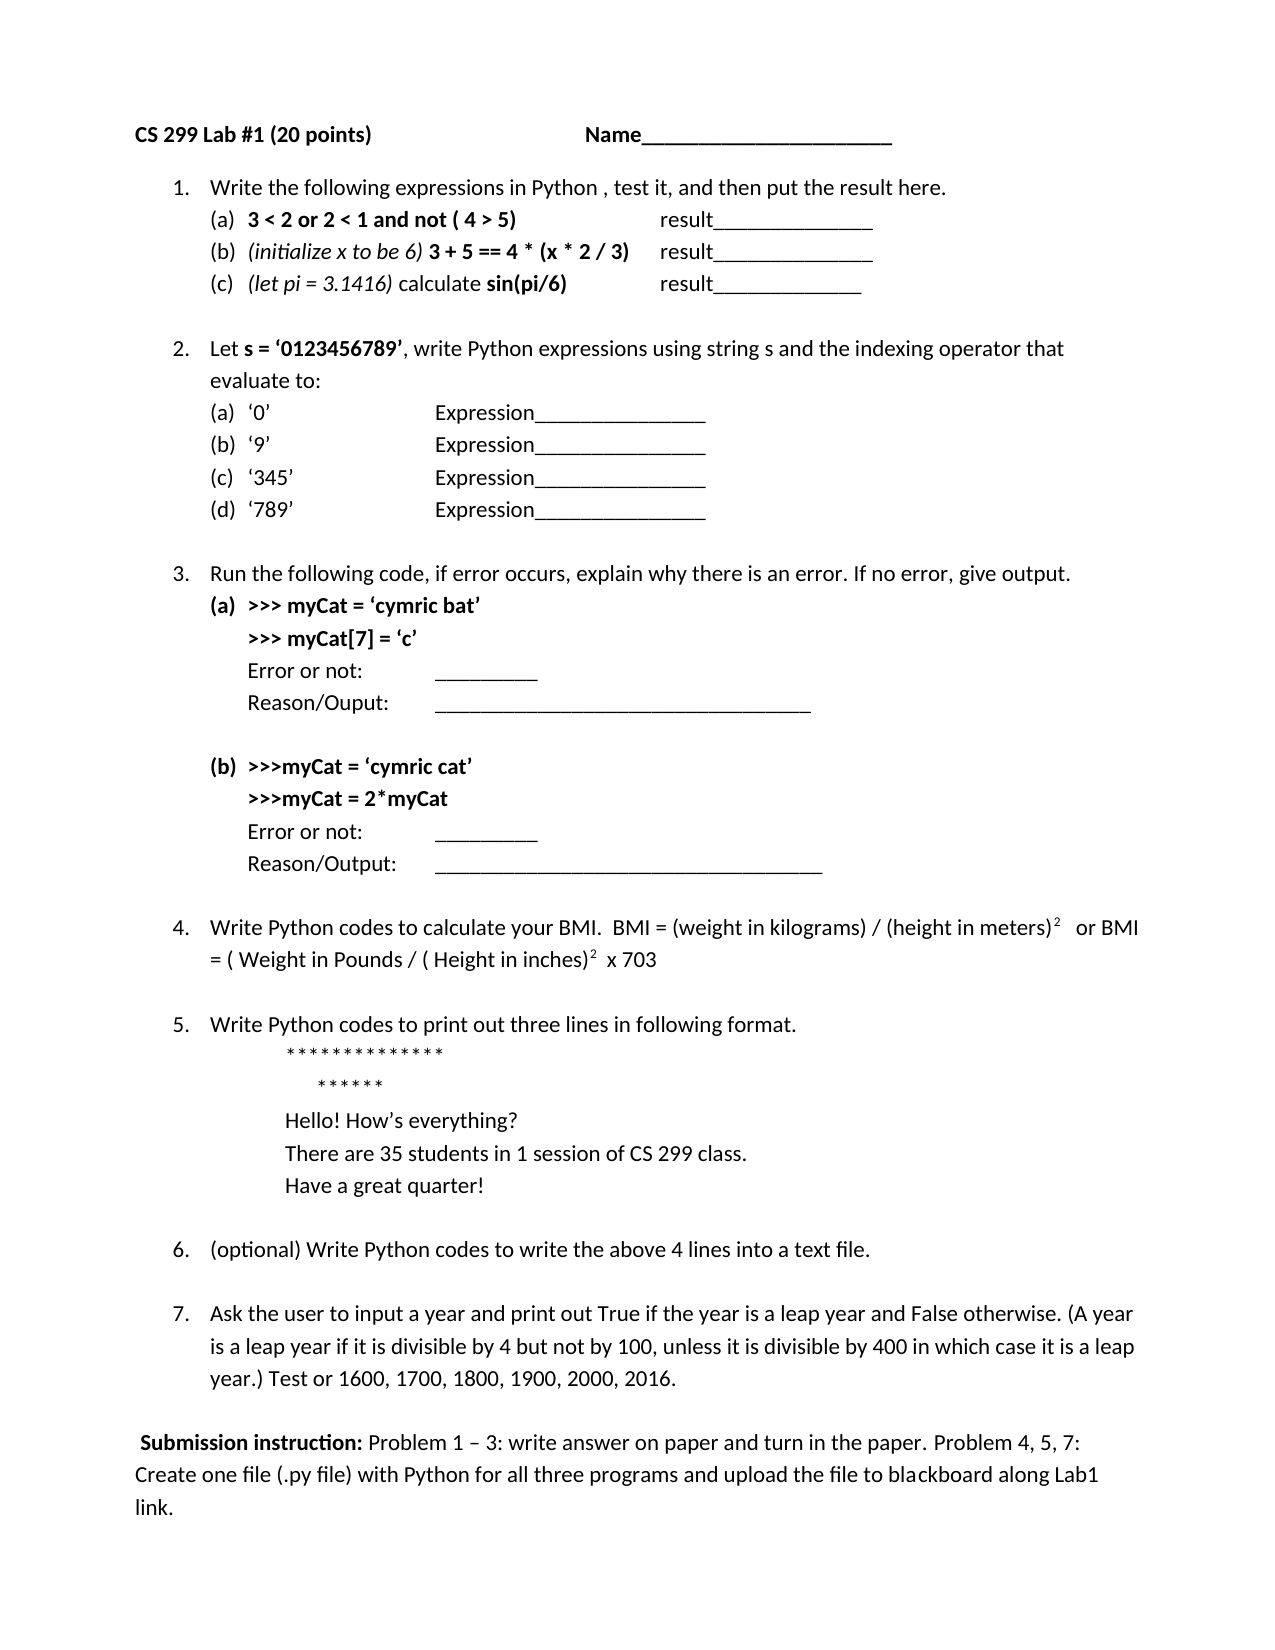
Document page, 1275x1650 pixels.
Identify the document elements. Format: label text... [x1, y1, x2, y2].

list (initialize x to be 6) 3 + 5 == 4 * (x * 2 / 3) result______________ [210, 237, 1140, 265]
list ‘0’ Expression_______________ [210, 398, 1140, 426]
list Write Python codes to print out three lines in following format. [172, 1010, 1140, 1038]
list (optional) Write Python codes to write the above 4 lines into a text file. [172, 1235, 1140, 1263]
list 3 < 2 or 2 < 1 and not ( 4 > 5) result______________ [210, 205, 1140, 233]
list >>> myCat[7] = ‘c’ [247, 624, 1140, 652]
list Error or not: _________ [247, 656, 1140, 684]
list Reason/Output: __________________________________ [247, 849, 1140, 877]
text CS 299 Lab #1 (20 points) Name______________________ [135, 120, 1140, 148]
list Run the following code, if error occurs, explain why there is an error. If no error, give output. [172, 559, 1140, 587]
list (let pi = 3.1416) calculate sin(pi/6) result_____________ [210, 269, 1140, 298]
list Write the following expressions in Python , test it, and then put the result here. [172, 173, 1140, 201]
list ‘345’ Expression_______________ [210, 463, 1140, 491]
list ‘789’ Expression_______________ [210, 495, 1140, 523]
list ‘9’ Expression_______________ [210, 431, 1140, 458]
list >>>myCat = ‘cymric cat’ [210, 752, 1140, 780]
list >>> myCat = ‘cymric bat’ [210, 591, 1140, 619]
list Ask the user to input a year and print out True if the year is a leap year and False otherwise. (A year is a leap year if it is divisible by 4 but not by 100, unless it is divisible by 400 in which case it is a leap year.) Test or 1600, 1700, 1800, 1900, 2000, 2016. [172, 1299, 1140, 1392]
list Error or not: _________ [247, 817, 1140, 845]
list Reason/Ouput: _________________________________ [247, 688, 1140, 716]
list Let s = ‘0123456789’, write Python expressions using string s and the indexing operator that evaluate to: [172, 334, 1140, 394]
list Hello! How’s everything? [285, 1106, 1140, 1134]
list >>>myCat = 2*myCat [247, 784, 1140, 813]
list ************** [285, 1042, 1140, 1070]
list ****** [285, 1074, 1140, 1102]
list There are 35 students in 1 session of CS 299 class. [285, 1139, 1140, 1167]
list Have a great quarter! [285, 1171, 1140, 1199]
list Write Python codes to calculate your BMI. BMI = (weight in kilograms) / (height in meters)2 or BMI = ( Weight in Pounds / ( Height in inches)2 x 703 [172, 913, 1140, 973]
list Submission instruction: Problem 1 – 3: write answer on paper and turn in the paper. Problem 4, 5, 7: Create one file (.py file) with Python for all three programs and upload the file to blackboard along Lab1 link. [135, 1428, 1140, 1521]
